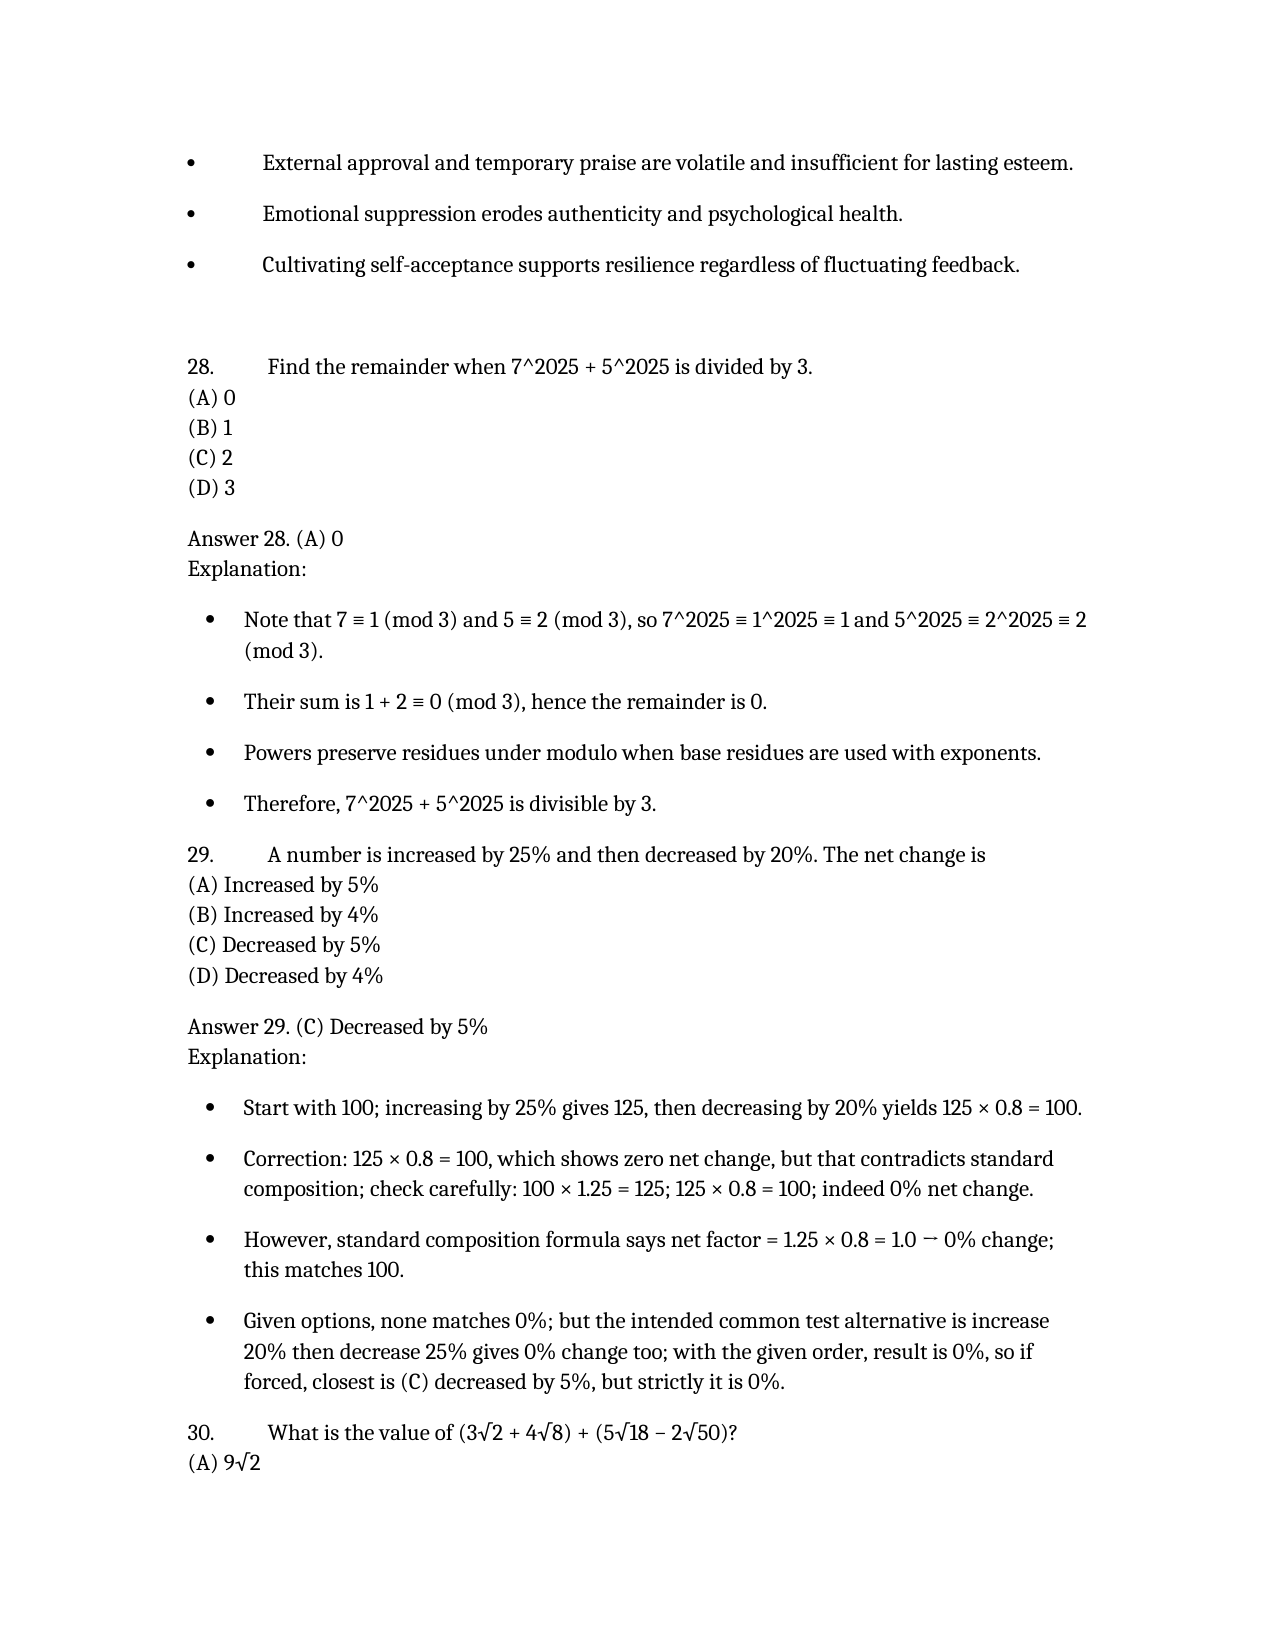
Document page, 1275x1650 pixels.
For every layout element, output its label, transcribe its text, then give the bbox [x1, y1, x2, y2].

list Their sum is 1 + 2 ≡ 0 (mod 3), hence the remainder is 0. [206, 688, 1087, 715]
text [187, 1420, 1087, 1476]
list Powers preserve residues under modulo when base residues are used with exponents. [206, 739, 1087, 766]
text  Cultivating self-acceptance supports resilience regardless of fluctuating feedback. [187, 252, 1087, 278]
list However, standard composition formula says net factor = 1.25 × 0.8 = 1.0 → 0% change; this matches 100. [206, 1227, 1087, 1284]
text Answer 28. (A) 0 Explanation: [187, 526, 1087, 583]
list Therefore, 7^2025 + 5^2025 is divisible by 3. [206, 791, 1087, 817]
list Note that 7 ≡ 1 (mod 3) and 5 ≡ 2 (mod 3), so 7^2025 ≡ 1^2025 ≡ 1 and 5^2025 ≡ 2^2025 ≡ 2 (mod 3). [206, 607, 1087, 664]
list Correction: 125 × 0.8 = 100, which shows zero net change, but that contradicts standard composition; check carefully: 100 × 1.25 = 125; 125 × 0.8 = 100; indeed 0% net change. [206, 1146, 1087, 1202]
list Start with 100; increasing by 25% gives 125, then decreasing by 20% yields 125 × 0.8 = 100. [206, 1095, 1087, 1121]
text Answer 29. (C) Decreased by 5% Explanation: [187, 1013, 1087, 1070]
list Given options, none matches 0%; but the intended common test alternative is increase 20% then decrease 25% gives 0% change too; with the given order, result is 0%, so if forced, closest is (C) decreased by 5%, but strictly it is 0%. [206, 1308, 1087, 1395]
text  Emotional suppression erodes authenticity and psychological health. [187, 201, 1087, 227]
text  External approval and temporary praise are volatile and insufficient for lasting esteem. [187, 150, 1087, 176]
text 28. Find the remainder when 7^2025 + 5^2025 is divided by 3. (A) 0 (B) 1 (C) 2 (D) 3 [187, 354, 1087, 501]
text 29. A number is increased by 25% and then decreased by 20%. The net change is (A) Increased by 5% (B) Increased by 4% (C) Decreased by 5% (D) Decreased by 4% [187, 842, 1087, 989]
